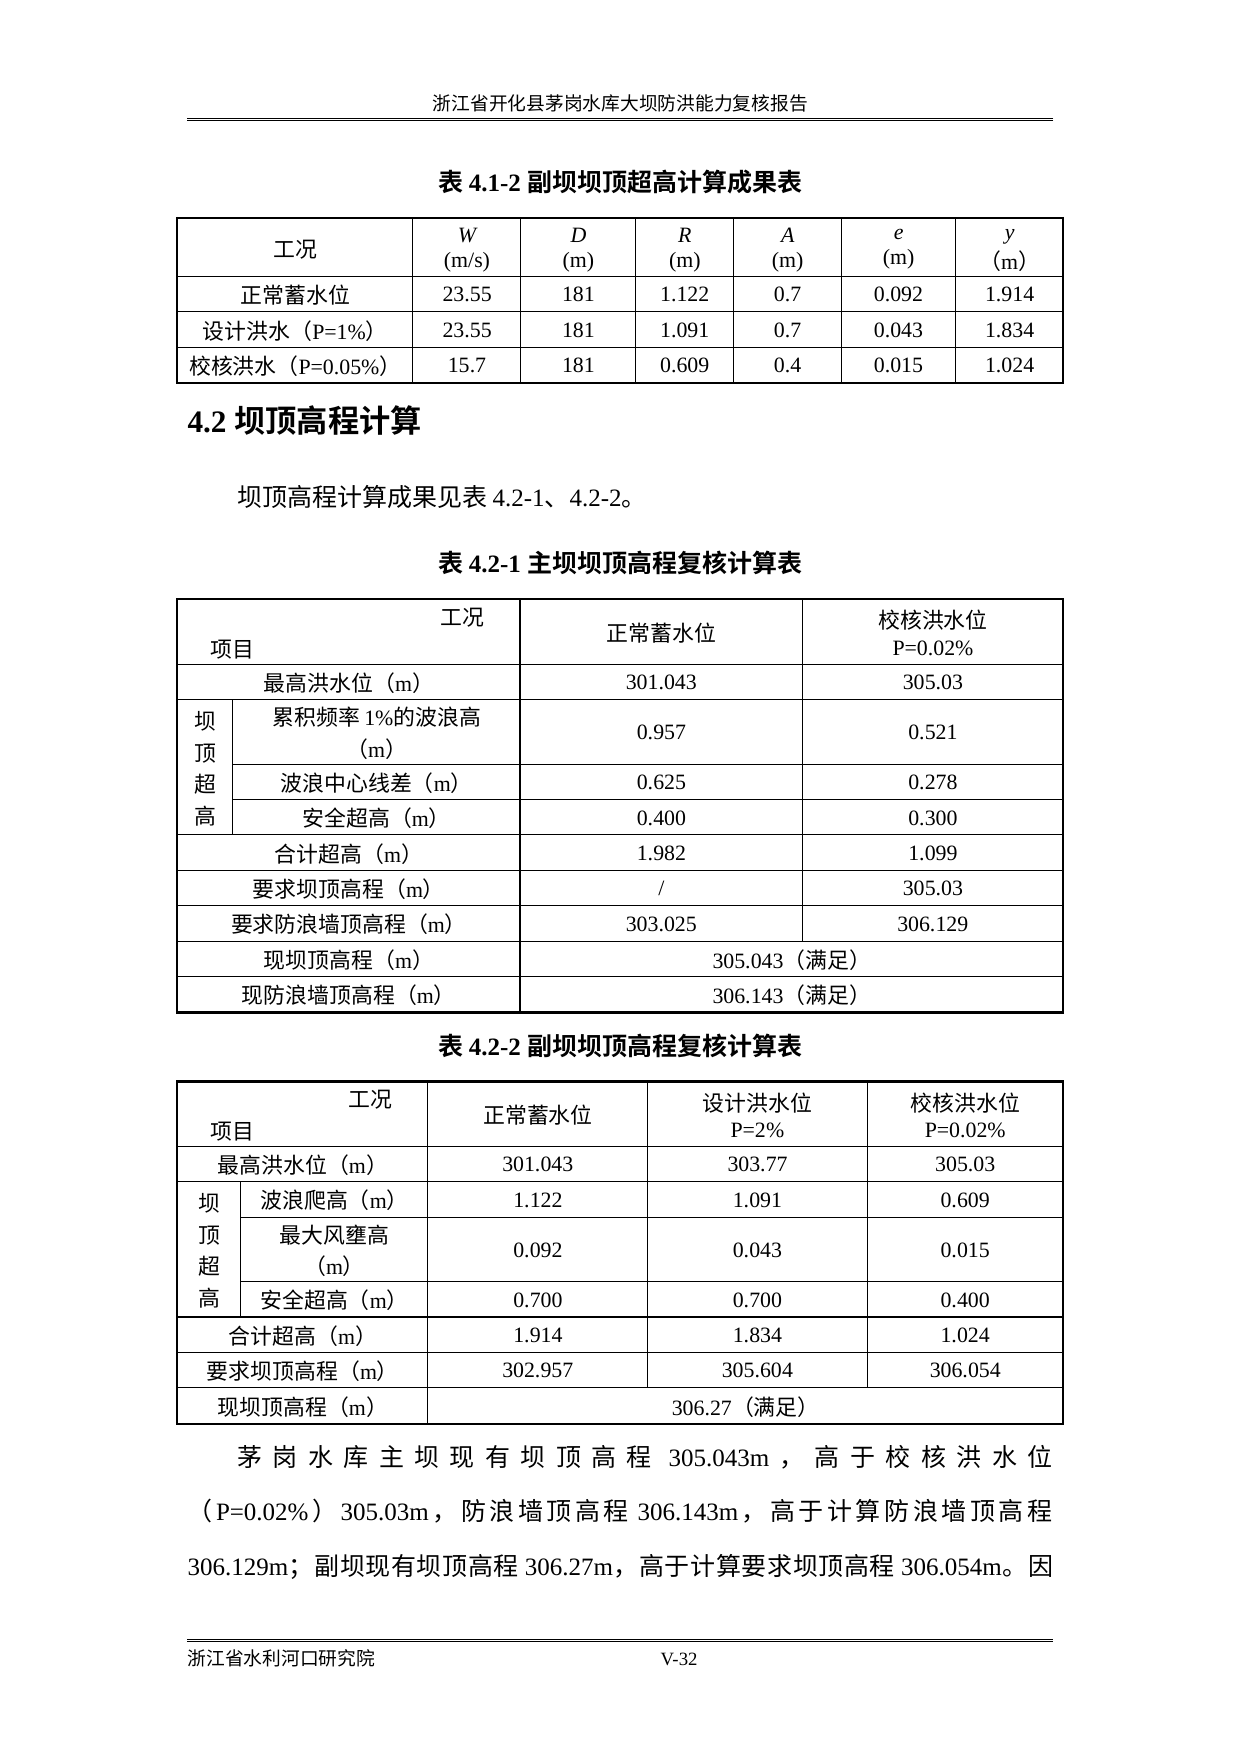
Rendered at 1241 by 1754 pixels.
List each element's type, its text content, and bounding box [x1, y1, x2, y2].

table_cell 正常蓄水位 [178, 277, 412, 311]
table_cell 301.043 [521, 665, 802, 699]
table_cell 1.914 [428, 1318, 647, 1352]
table_cell 303.77 [648, 1147, 867, 1181]
table_cell 1.091 [636, 312, 733, 347]
table_header e (m) [842, 219, 955, 276]
table_cell 0.609 [636, 348, 733, 382]
table_cell 安全超高（m） [241, 1282, 427, 1316]
table_cell 要求坝顶高程（m） [178, 871, 519, 905]
table_cell 0.700 [428, 1282, 647, 1316]
table_header 设计洪水位 P=2% [648, 1083, 867, 1146]
text 表4.1-2 副坝坝顶超高计算成果表 [187, 162, 1053, 199]
table_cell 累积频率1%的波浪高（m） [233, 700, 519, 763]
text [187, 1437, 1053, 1582]
table_cell 0.043 [648, 1218, 867, 1281]
table_cell 坝顶超高 [178, 700, 232, 834]
table_cell 最大风壅高（m） [241, 1218, 427, 1281]
table_header 正常蓄水位 [428, 1083, 647, 1146]
table_cell 1.834 [956, 312, 1062, 347]
table_cell 305.604 [648, 1353, 867, 1387]
table_cell 306.27（满足） [428, 1388, 1062, 1423]
table_header 工况 项目 [178, 600, 519, 664]
table_header D (m) [521, 219, 635, 276]
table_cell 15.7 [413, 348, 520, 382]
table_cell 设计洪水（P=1%） [178, 312, 412, 347]
table_cell 306.054 [868, 1353, 1062, 1387]
table_cell 最高洪水位（m） [178, 1147, 427, 1181]
table_cell 305.043（满足） [521, 942, 1062, 976]
text 表4.2-2 副坝坝顶高程复核计算表 [187, 1026, 1053, 1062]
table_cell 0.609 [868, 1182, 1062, 1217]
table_cell 305.03 [803, 665, 1062, 699]
table_cell 校核洪水（P=0.05%） [178, 348, 412, 382]
table_cell 306.143（满足） [521, 977, 1062, 1011]
table_cell 301.043 [428, 1147, 647, 1181]
table_cell 1.122 [428, 1182, 647, 1217]
table_cell 181 [521, 312, 635, 347]
table_cell 181 [521, 348, 635, 382]
table_cell 1.834 [648, 1318, 867, 1352]
table_cell 0.400 [868, 1282, 1062, 1316]
table_cell 181 [521, 277, 635, 311]
table_cell 0.700 [648, 1282, 867, 1316]
table_header 工况 项目 [178, 1083, 427, 1146]
table_cell 现坝顶高程（m） [178, 1388, 427, 1423]
table_header y （m） [956, 219, 1062, 276]
table_cell 0.300 [803, 800, 1062, 834]
table_cell 1.914 [956, 277, 1062, 311]
table_cell 0.278 [803, 765, 1062, 799]
table_cell 现坝顶高程（m） [178, 942, 519, 976]
table_cell 最高洪水位（m） [178, 665, 519, 699]
table_cell 0.7 [734, 312, 841, 347]
text 坝顶高程计算成果见表4.2-1、4.2-2。 [187, 477, 1053, 513]
table_cell 现防浪墙顶高程（m） [178, 977, 519, 1011]
table_cell 0.957 [521, 700, 802, 763]
table_header 校核洪水位 P=0.02% [803, 600, 1062, 664]
table_cell / [521, 871, 802, 905]
table_cell 坝顶超高 [178, 1182, 240, 1316]
table_cell 0.7 [734, 277, 841, 311]
table_header 正常蓄水位 [521, 600, 802, 664]
table_cell 1.099 [803, 835, 1062, 870]
table_cell 要求防浪墙顶高程（m） [178, 906, 519, 941]
text 表4.2-1 主坝坝顶高程复核计算表 [187, 544, 1053, 580]
table_cell 波浪爬高（m） [241, 1182, 427, 1217]
table_cell 1.024 [956, 348, 1062, 382]
table_cell 23.55 [413, 312, 520, 347]
table_cell 0.092 [428, 1218, 647, 1281]
table_header R (m) [636, 219, 733, 276]
table_cell 306.129 [803, 906, 1062, 941]
table_header A (m) [734, 219, 841, 276]
table_cell 0.4 [734, 348, 841, 382]
table_header W (m/s) [413, 219, 520, 276]
table_cell 合计超高（m） [178, 835, 519, 870]
table_cell 波浪中心线差（m） [233, 765, 519, 799]
table_cell 1.982 [521, 835, 802, 870]
table_cell 0.015 [842, 348, 955, 382]
table_cell 1.024 [868, 1318, 1062, 1352]
table_cell 0.400 [521, 800, 802, 834]
table_header 工况 [178, 219, 412, 276]
table_header 校核洪水位 P=0.02% [868, 1083, 1062, 1146]
table_cell 0.625 [521, 765, 802, 799]
subtitle 4.2 坝顶高程计算 [187, 397, 1053, 442]
table_cell 安全超高（m） [233, 800, 519, 834]
table_cell 0.092 [842, 277, 955, 311]
table_cell 0.015 [868, 1218, 1062, 1281]
table_cell 合计超高（m） [178, 1318, 427, 1352]
table_cell 0.043 [842, 312, 955, 347]
table_cell 303.025 [521, 906, 802, 941]
table_cell 23.55 [413, 277, 520, 311]
table_cell 305.03 [868, 1147, 1062, 1181]
table_cell 0.521 [803, 700, 1062, 763]
table_cell 305.03 [803, 871, 1062, 905]
table_cell 要求坝顶高程（m） [178, 1353, 427, 1387]
table_cell 1.122 [636, 277, 733, 311]
table_cell 302.957 [428, 1353, 647, 1387]
table_cell 1.091 [648, 1182, 867, 1217]
